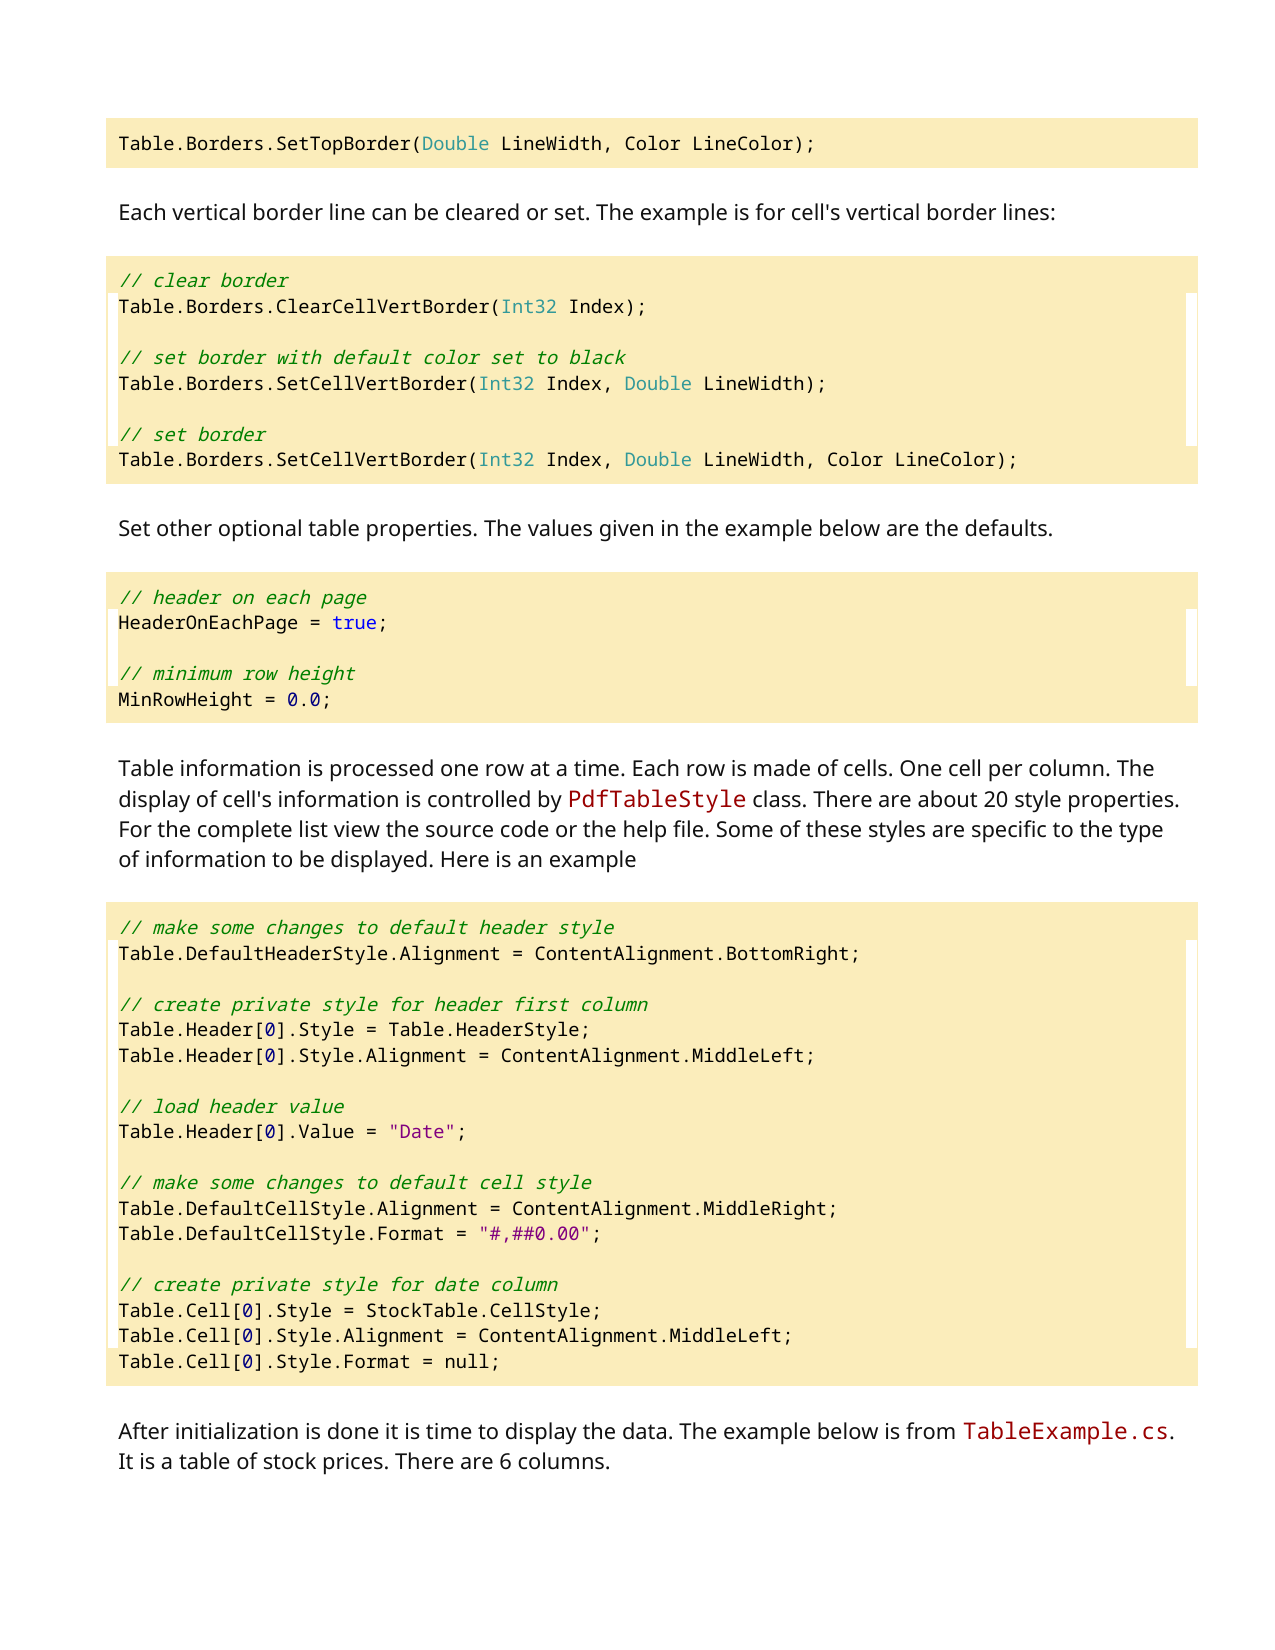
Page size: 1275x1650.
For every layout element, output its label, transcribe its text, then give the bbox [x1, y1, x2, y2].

text // header on each page [108, 574, 1197, 609]
text // clear border [108, 257, 1197, 293]
text // make some changes to default cell style [118, 1170, 1186, 1195]
text Table.Cell[0].Style = StockTable.CellStyle; [118, 1297, 1186, 1323]
text Table.DefaultCellStyle.Format = "#,##0.00"; [118, 1221, 1186, 1246]
text After initialization is done it is time to display the data. The example below is from TableExample.cs. It is a table of stock prices. There are 6 columns. [118, 1415, 1186, 1476]
text Table.Header[0].Value = "Date"; [118, 1119, 1186, 1144]
text // make some changes to default header style [108, 904, 1197, 940]
text Set other optional table properties. The values given in the example below are the defaults. [118, 513, 1186, 543]
text Table information is processed one row at a time. Each row is made of cells. One cell per column. The display of cell's information is controlled by PdfTableStyle class. There are about 20 style properties. For the complete list view the source code or the help file. Some of these styles are specific to the type of information to be displayed. Here is an example [118, 753, 1186, 873]
text Table.Cell[0].Style.Format = null; [108, 1336, 1197, 1384]
text Table.Borders.SetTopBorder(Double LineWidth, Color LineColor); [108, 120, 1197, 166]
text Table.Header[0].Style.Alignment = ContentAlignment.MiddleLeft; [118, 1042, 1186, 1068]
text Table.Cell[0].Style.Alignment = ContentAlignment.MiddleLeft; [118, 1323, 1186, 1336]
text // create private style for header first column [118, 991, 1186, 1017]
text // load header value [118, 1093, 1186, 1119]
text MinRowHeight = 0.0; [108, 674, 1197, 722]
text // minimum row height [118, 661, 1186, 674]
text Table.Borders.SetCellVertBorder(Int32 Index, Double LineWidth); [118, 370, 1186, 395]
text // create private style for date column [118, 1272, 1186, 1297]
text Table.DefaultCellStyle.Alignment = ContentAlignment.MiddleRight; [118, 1195, 1186, 1221]
text Table.Borders.SetCellVertBorder(Int32 Index, Double LineWidth, Color LineColor); [108, 434, 1197, 482]
text Table.Header[0].Style = Table.HeaderStyle; [118, 1017, 1186, 1042]
text Each vertical border line can be cleared or set. The example is for cell's vertical border lines: [118, 197, 1186, 227]
text // set border with default color set to black [118, 344, 1186, 370]
text Table.DefaultHeaderStyle.Alignment = ContentAlignment.BottomRight; [118, 940, 1186, 966]
text // set border [118, 421, 1186, 434]
text Table.Borders.ClearCellVertBorder(Int32 Index); [118, 293, 1186, 319]
text HeaderOnEachPage = true; [118, 609, 1186, 635]
